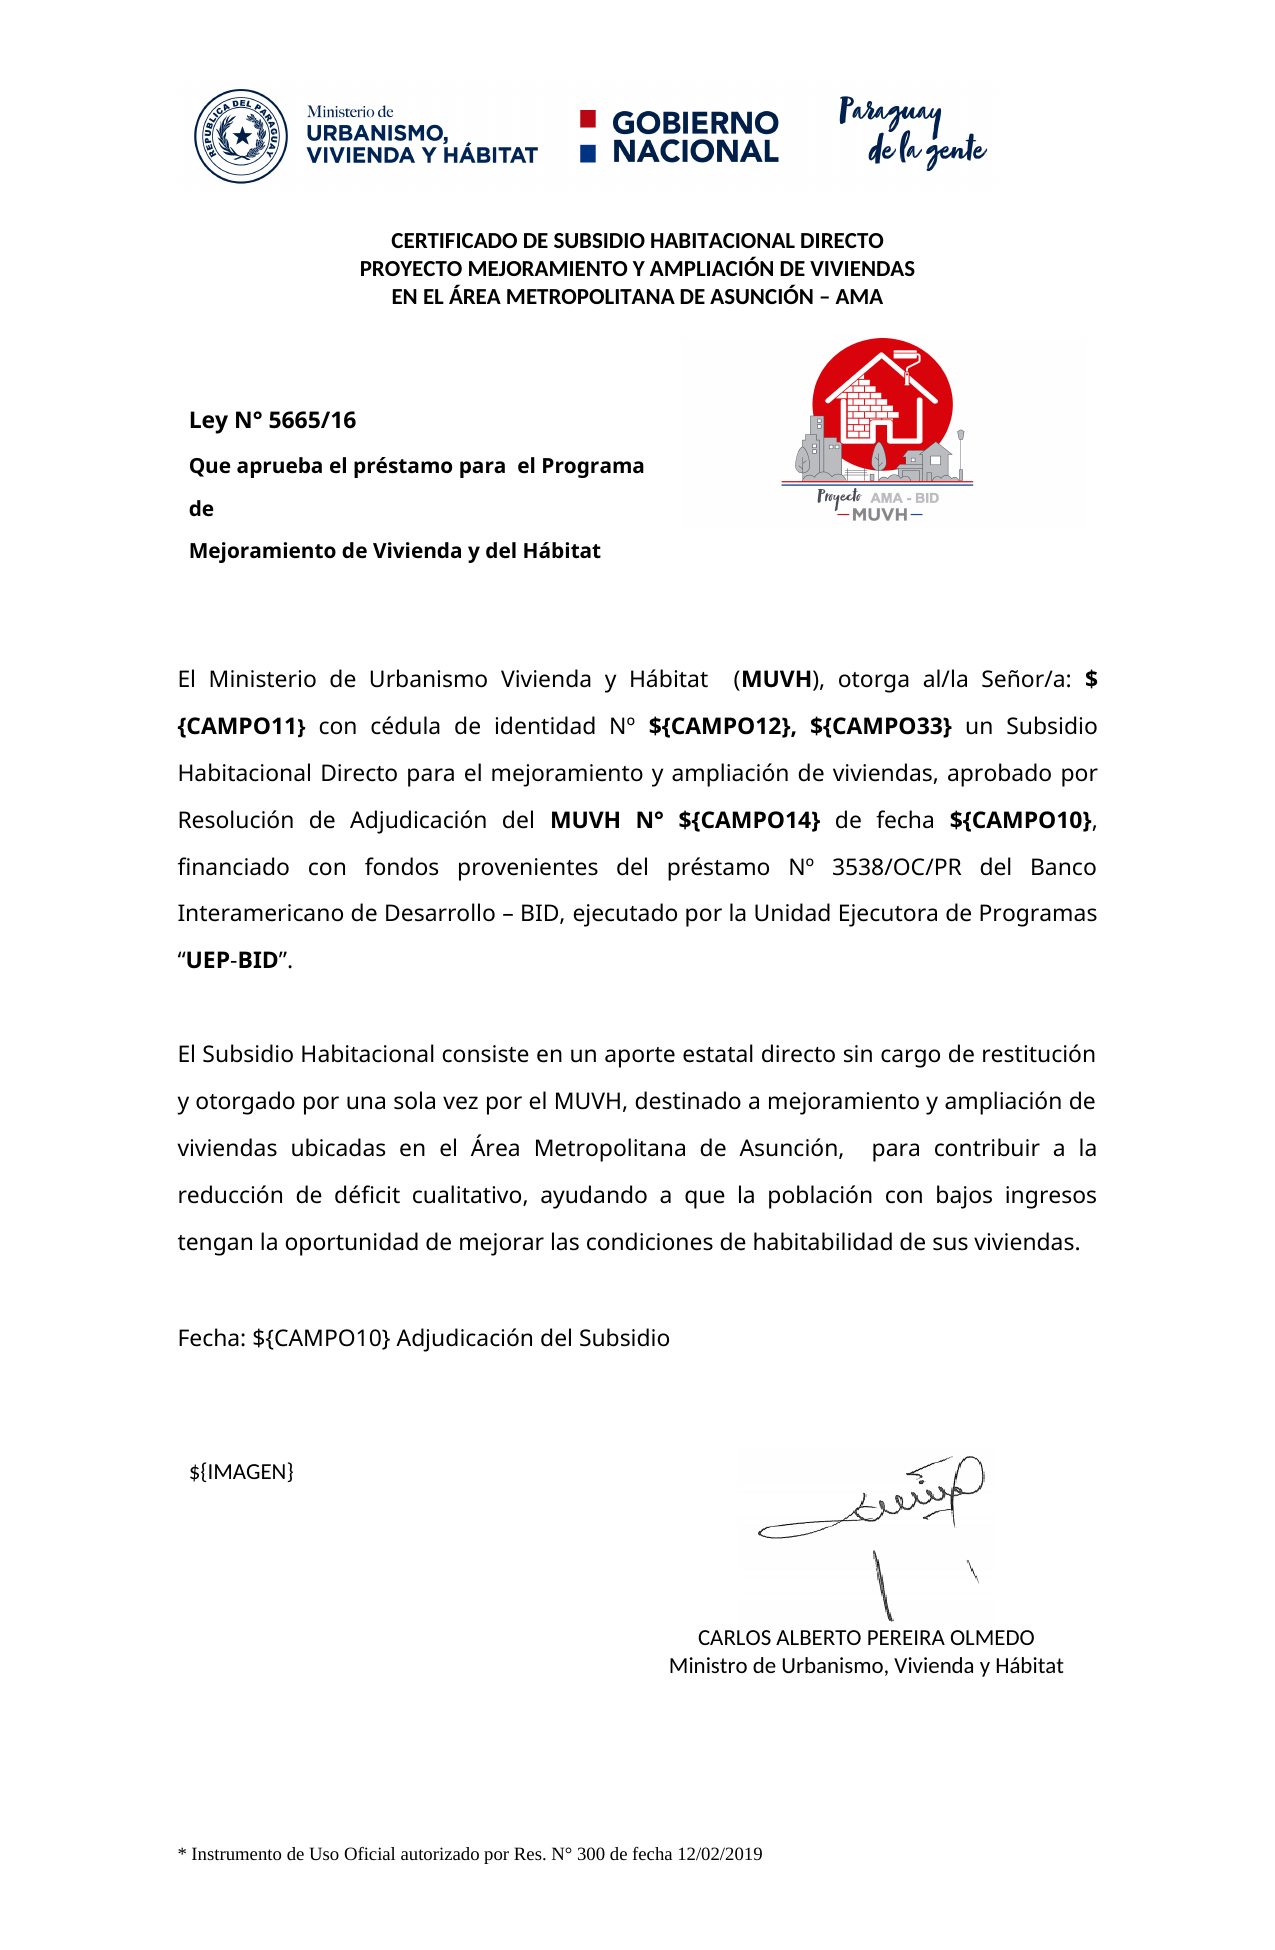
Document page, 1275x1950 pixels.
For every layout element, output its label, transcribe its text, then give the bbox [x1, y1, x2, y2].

picture [177, 73, 1001, 199]
picture [681, 338, 1087, 528]
table_header ${IMAGEN} [177, 1447, 635, 1736]
text Fecha: ${CAMPO10} Adjudicación del Subsidio [177, 1322, 1098, 1353]
text El Subsidio Habitacional consiste en un aporte estatal directo sin cargo de restitución y otorgado por una sola vez por el MUVH, destinado a mejoramiento y ampliación de viviendas ubicadas en el Área Metropolitana de Asunción, para contribuir a la reducción de déficit cualitativo, ayudando a que la población con bajos ingresos tengan la oportunidad de mejorar las condiciones de habitabilidad de sus viviendas. [177, 1038, 1098, 1257]
table_header CARLOS ALBERTO PEREIRA OLMEDO Ministro de Urbanismo, Vivienda y Hábitat [635, 1447, 1098, 1736]
text El Ministerio de Urbanismo Vivienda y Hábitat (MUVH), otorga al/la Señor/a: ${CAMPO11} con cédula de identidad Nº ${CAMPO12}, ${CAMPO33} un Subsidio Habitacional Directo para el mejoramiento y ampliación de viviendas, aprobado por Resolución de Adjudicación del MUVH N° ${CAMPO14} de fecha ${CAMPO10}, financiado con fondos provenientes del préstamo Nº 3538/OC/PR del Banco Interamericano de Desarrollo – BID, ejecutado por la Unidad Ejecutora de Programas “UEP-BID”. [177, 663, 1098, 975]
picture [737, 1447, 996, 1624]
